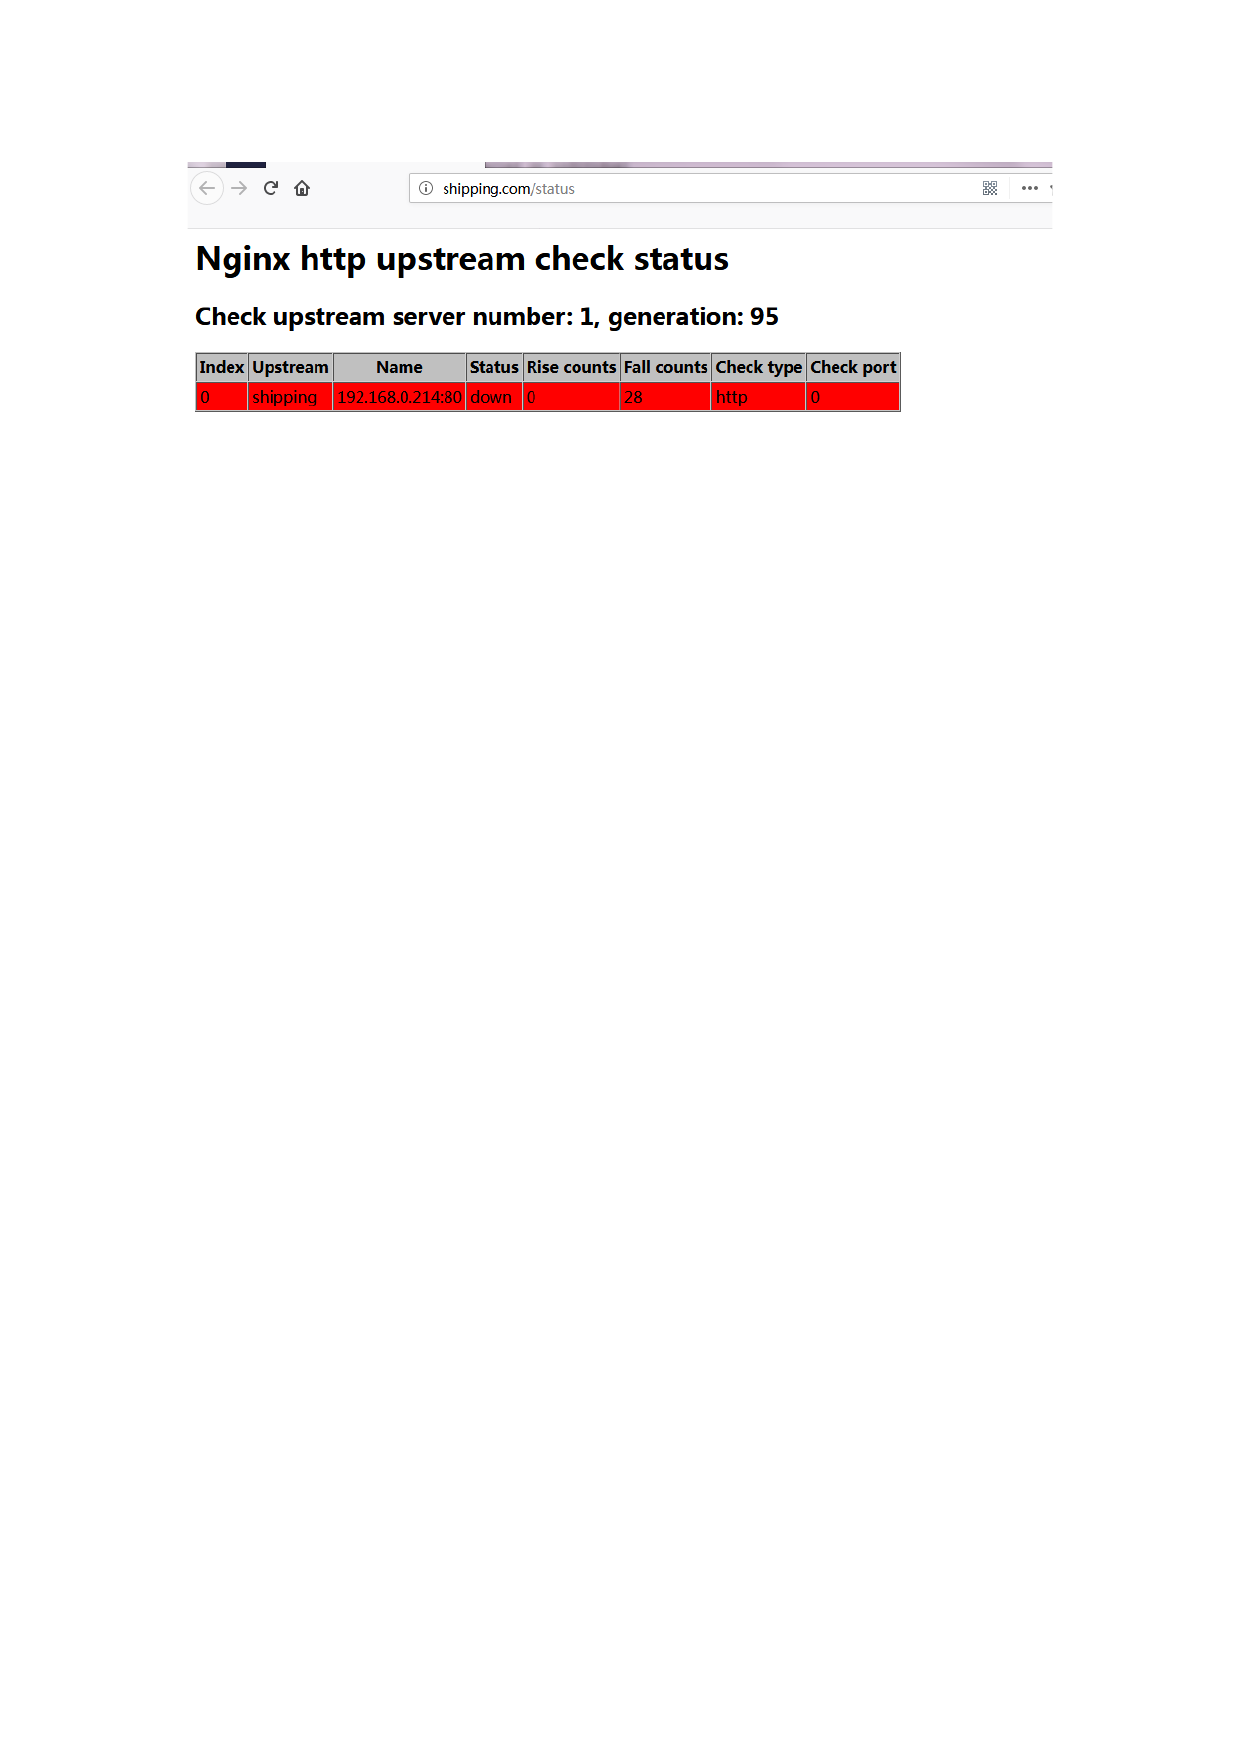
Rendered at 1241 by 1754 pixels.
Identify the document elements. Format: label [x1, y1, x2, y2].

picture [187, 162, 1053, 454]
